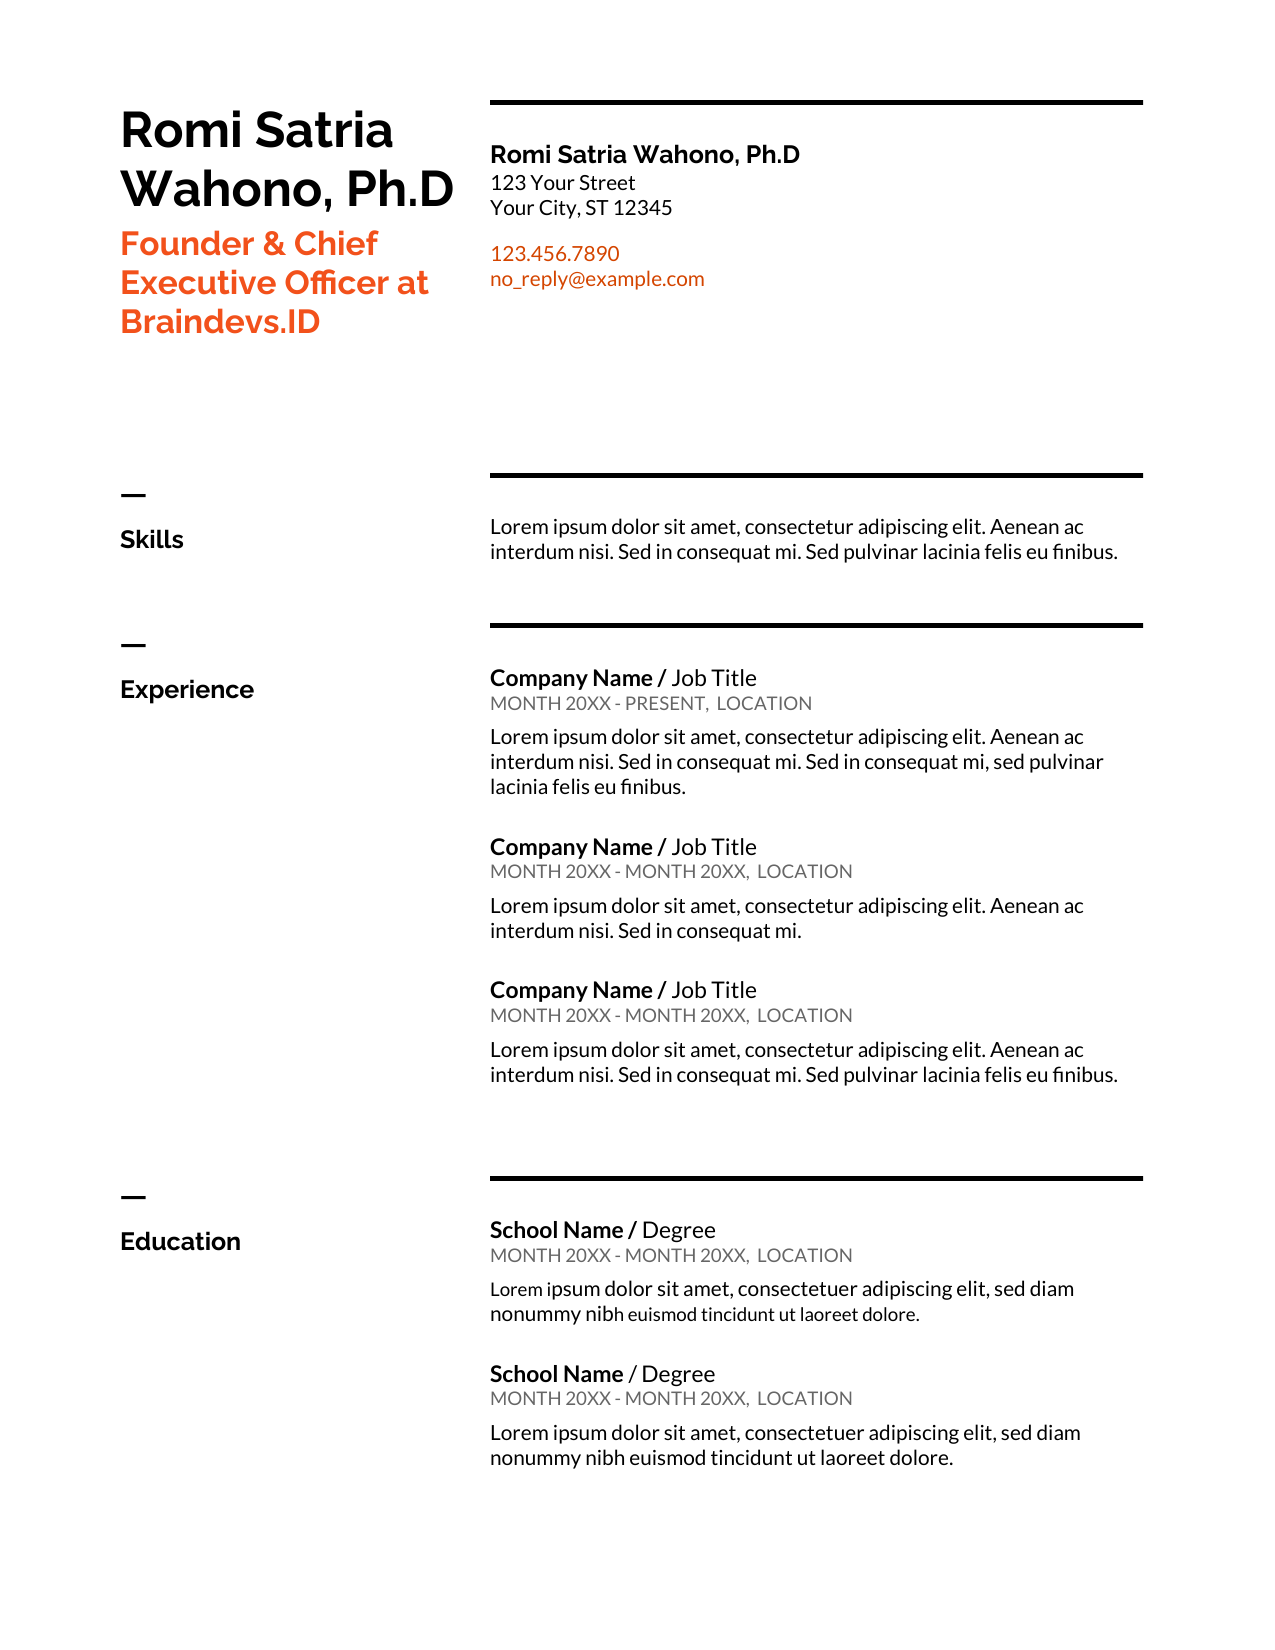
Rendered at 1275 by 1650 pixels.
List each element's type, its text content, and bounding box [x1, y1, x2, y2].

picture [490, 473, 1144, 478]
table_cell ㅡ Education [113, 1166, 479, 1545]
picture [490, 1176, 1144, 1181]
table_header Romi Satria Wahono, Ph.D Founder & Chief Executive Officer at Braindevs.ID [113, 90, 479, 463]
picture [490, 100, 1144, 105]
table_cell ㅡ Skills [113, 464, 479, 613]
table_cell Company Name / Job Title MONTH 20XX - PRESENT, LOCATION Lorem ipsum dolor sit amet, consectetur adipiscing elit. Aenean ac interdum nisi. Sed in consequat mi. Sed in consequat mi, sed pulvinar lacinia felis eu finibus. Company Name / Job Title MONTH 20XX - MONTH 20XX, LOCATION Lorem ipsum dolor sit amet, consectetur adipiscing elit. Aenean ac interdum nisi. Sed in consequat mi. Company Name / Job Title MONTH 20XX - MONTH 20XX, LOCATION Lorem ipsum dolor sit amet, consectetur adipiscing elit. Aenean ac interdum nisi. Sed in consequat mi. Sed pulvinar lacinia felis eu finibus. [480, 614, 1162, 1166]
picture [490, 623, 1144, 628]
table_cell ㅡ Experience [113, 614, 479, 1166]
table_header Romi Satria Wahono, Ph.D 123 Your Street Your City, ST 12345 123.456.7890 no_reply@example.com [480, 90, 1162, 463]
table_cell Lorem ipsum dolor sit amet, consectetur adipiscing elit. Aenean ac interdum nisi. Sed in consequat mi. Sed pulvinar lacinia felis eu finibus. [480, 464, 1162, 613]
table_cell School Name / Degree MONTH 20XX - MONTH 20XX, LOCATION Lorem ipsum dolor sit amet, consectetuer adipiscing elit, sed diam nonummy nibh euismod tincidunt ut laoreet dolore. School Name / Degree MONTH 20XX - MONTH 20XX, LOCATION Lorem ipsum dolor sit amet, consectetuer adipiscing elit, sed diam nonummy nibh euismod tincidunt ut laoreet dolore. [480, 1166, 1162, 1545]
